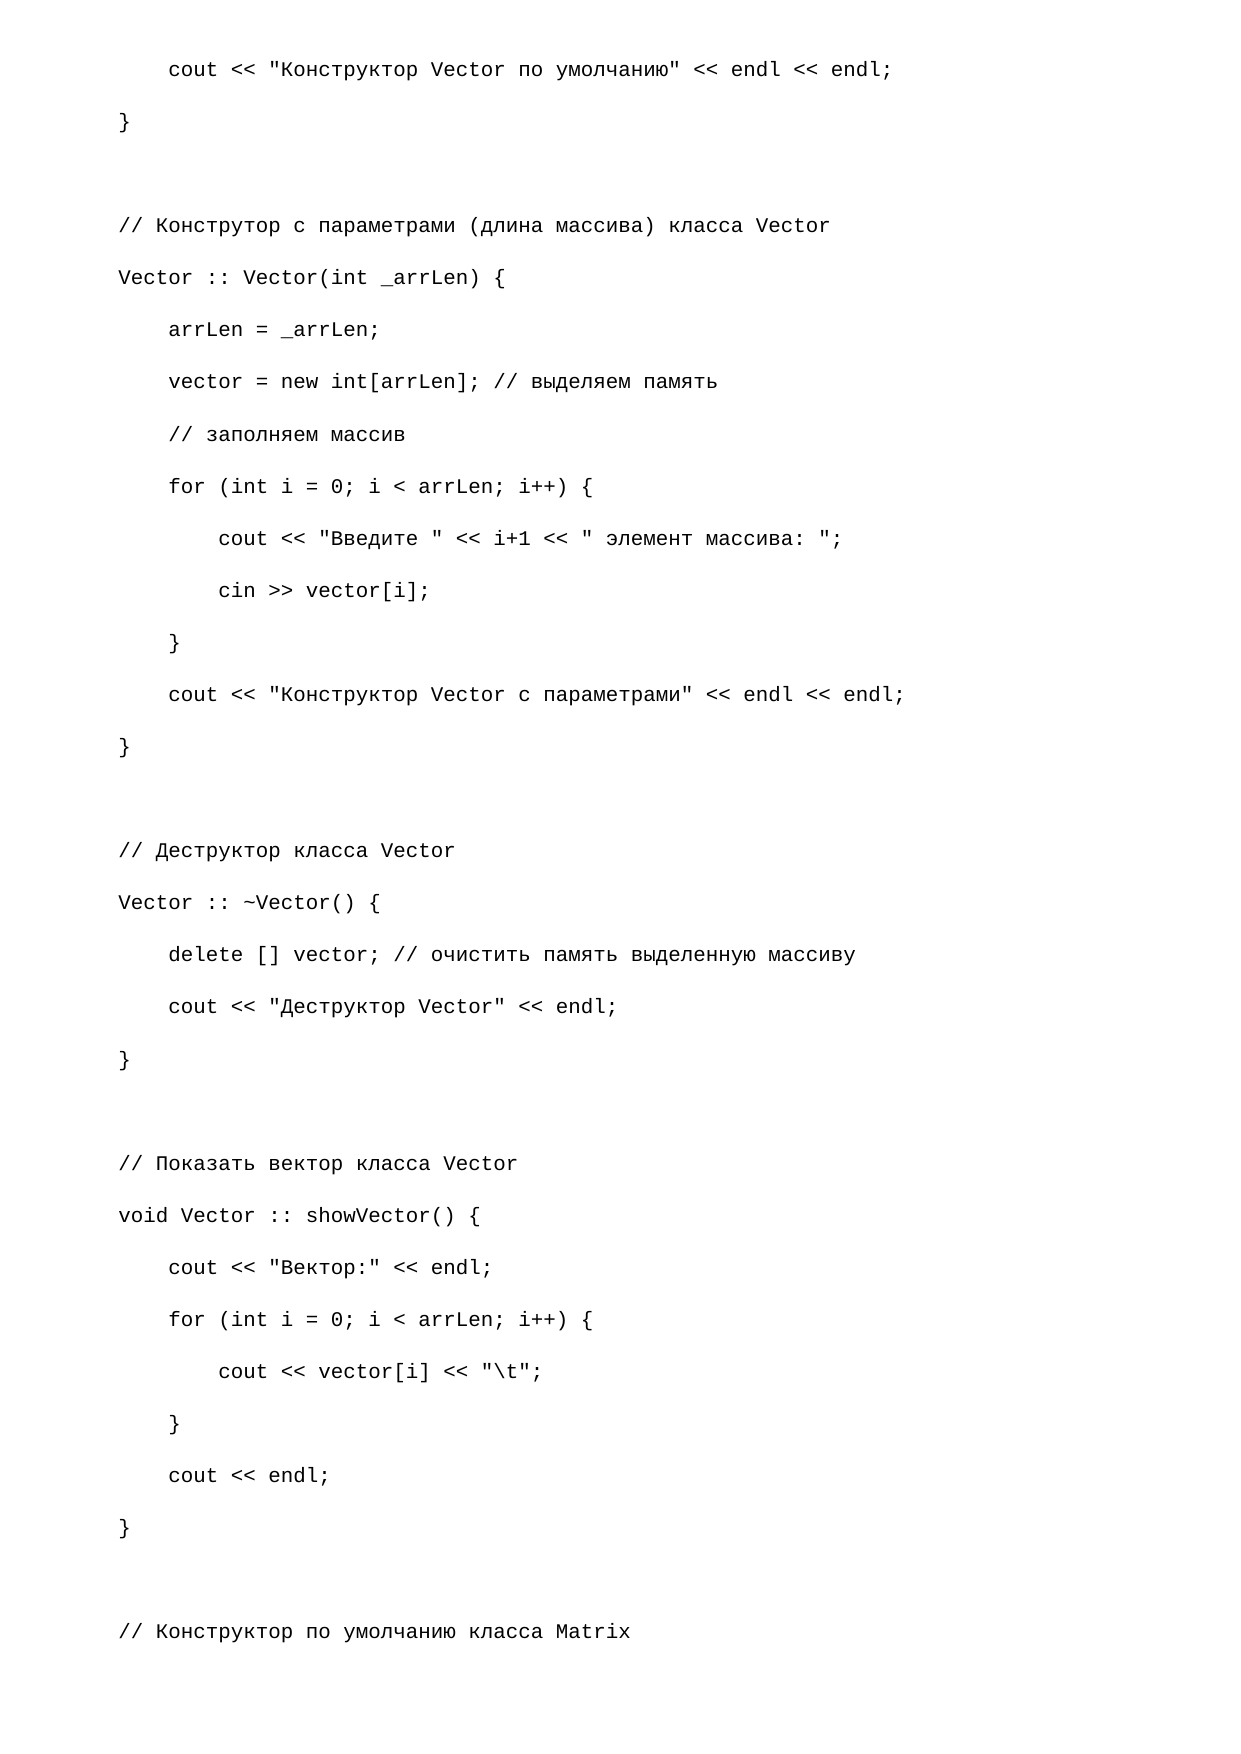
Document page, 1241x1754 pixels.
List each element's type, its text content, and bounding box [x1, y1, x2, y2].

text vector = new int[arrLen]; // выделяем память [118, 372, 1181, 395]
text for (int i = 0; i < arrLen; i++) { [118, 1309, 1181, 1333]
text // Конструтор с параметрами (длина массива) класса Vector [118, 215, 1181, 239]
text cout << "Введите " << i+1 << " элемент массива: "; [118, 528, 1181, 551]
text } [118, 736, 1181, 760]
text Vector :: ~Vector() { [118, 892, 1181, 916]
text } [118, 111, 1181, 135]
text Vector :: Vector(int _arrLen) { [118, 267, 1181, 291]
text } [118, 1517, 1181, 1541]
text for (int i = 0; i < arrLen; i++) { [118, 476, 1181, 499]
text delete [] vector; // очистить память выделенную массиву [118, 944, 1181, 968]
text } [118, 1413, 1181, 1437]
text arrLen = _arrLen; [118, 319, 1181, 343]
text } [118, 632, 1181, 656]
text // Деструктор класса Vector [118, 840, 1181, 864]
text cout << vector[i] << "\t"; [118, 1361, 1181, 1385]
text cout << endl; [118, 1465, 1181, 1489]
text cout << "Деструктор Vector" << endl; [118, 997, 1181, 1020]
text // заполняем массив [118, 424, 1181, 447]
text } [118, 1049, 1181, 1072]
text cout << "Конструктор Vector по умолчанию" << endl << endl; [118, 59, 1181, 83]
text void Vector :: showVector() { [118, 1205, 1181, 1228]
text // Показать вектор класса Vector [118, 1153, 1181, 1176]
text cout << "Вектор:" << endl; [118, 1257, 1181, 1281]
text cin >> vector[i]; [118, 580, 1181, 603]
text cout << "Конструктор Vector с параметрами" << endl << endl; [118, 684, 1181, 708]
text // Конструктор по умолчанию класса Matrix [118, 1622, 1181, 1645]
